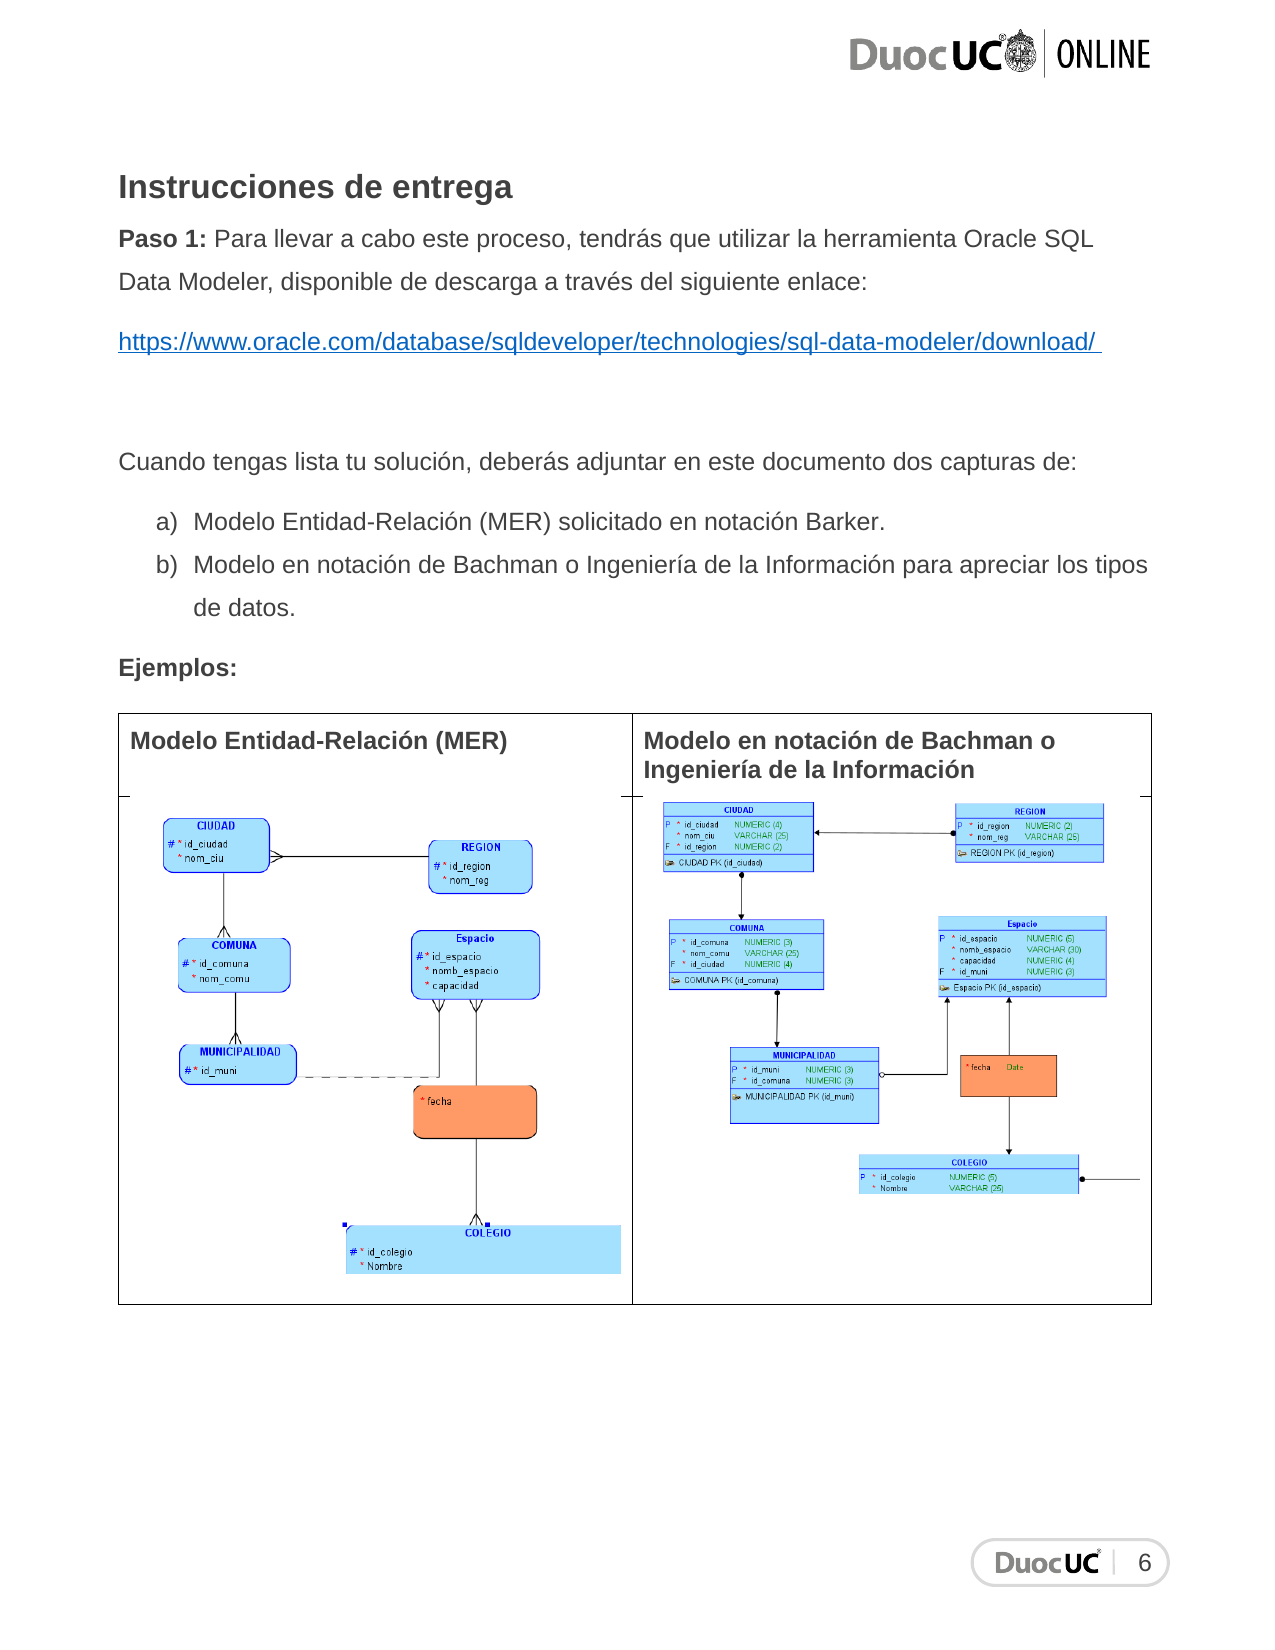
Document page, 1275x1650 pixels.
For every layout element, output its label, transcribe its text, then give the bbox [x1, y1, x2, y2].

list Modelo Entidad-Relación (MER) solicitado en notación Barker. [156, 507, 1152, 535]
list Modelo en notación de Bachman o Ingeniería de la Información para apreciar los tipos de datos. [156, 550, 1152, 622]
picture [643, 796, 1140, 1194]
table_header Modelo Entidad-Relación (MER) [119, 714, 632, 796]
picture [830, 3, 1170, 96]
subtitle Instrucciones de entrega [118, 167, 1152, 205]
text https://www.oracle.com/database/sqldeveloper/technologies/sql-data-modeler/download/ [118, 327, 1152, 356]
table_header Modelo en notación de Bachman o Ingeniería de la Información [633, 714, 1151, 796]
table_cell [119, 797, 632, 1303]
picture [130, 796, 621, 1274]
text Ejemplos: [118, 653, 1152, 681]
text Paso 1: Para llevar a cabo este proceso, tendrás que utilizar la herramienta Oracle SQL Data Modeler, disponible de descarga a través del siguiente enlace: [118, 224, 1152, 296]
table_cell [633, 797, 1151, 1303]
picture [982, 1542, 1115, 1583]
text Cuando tengas lista tu solución, deberás adjuntar en este documento dos capturas de: [118, 447, 1152, 476]
